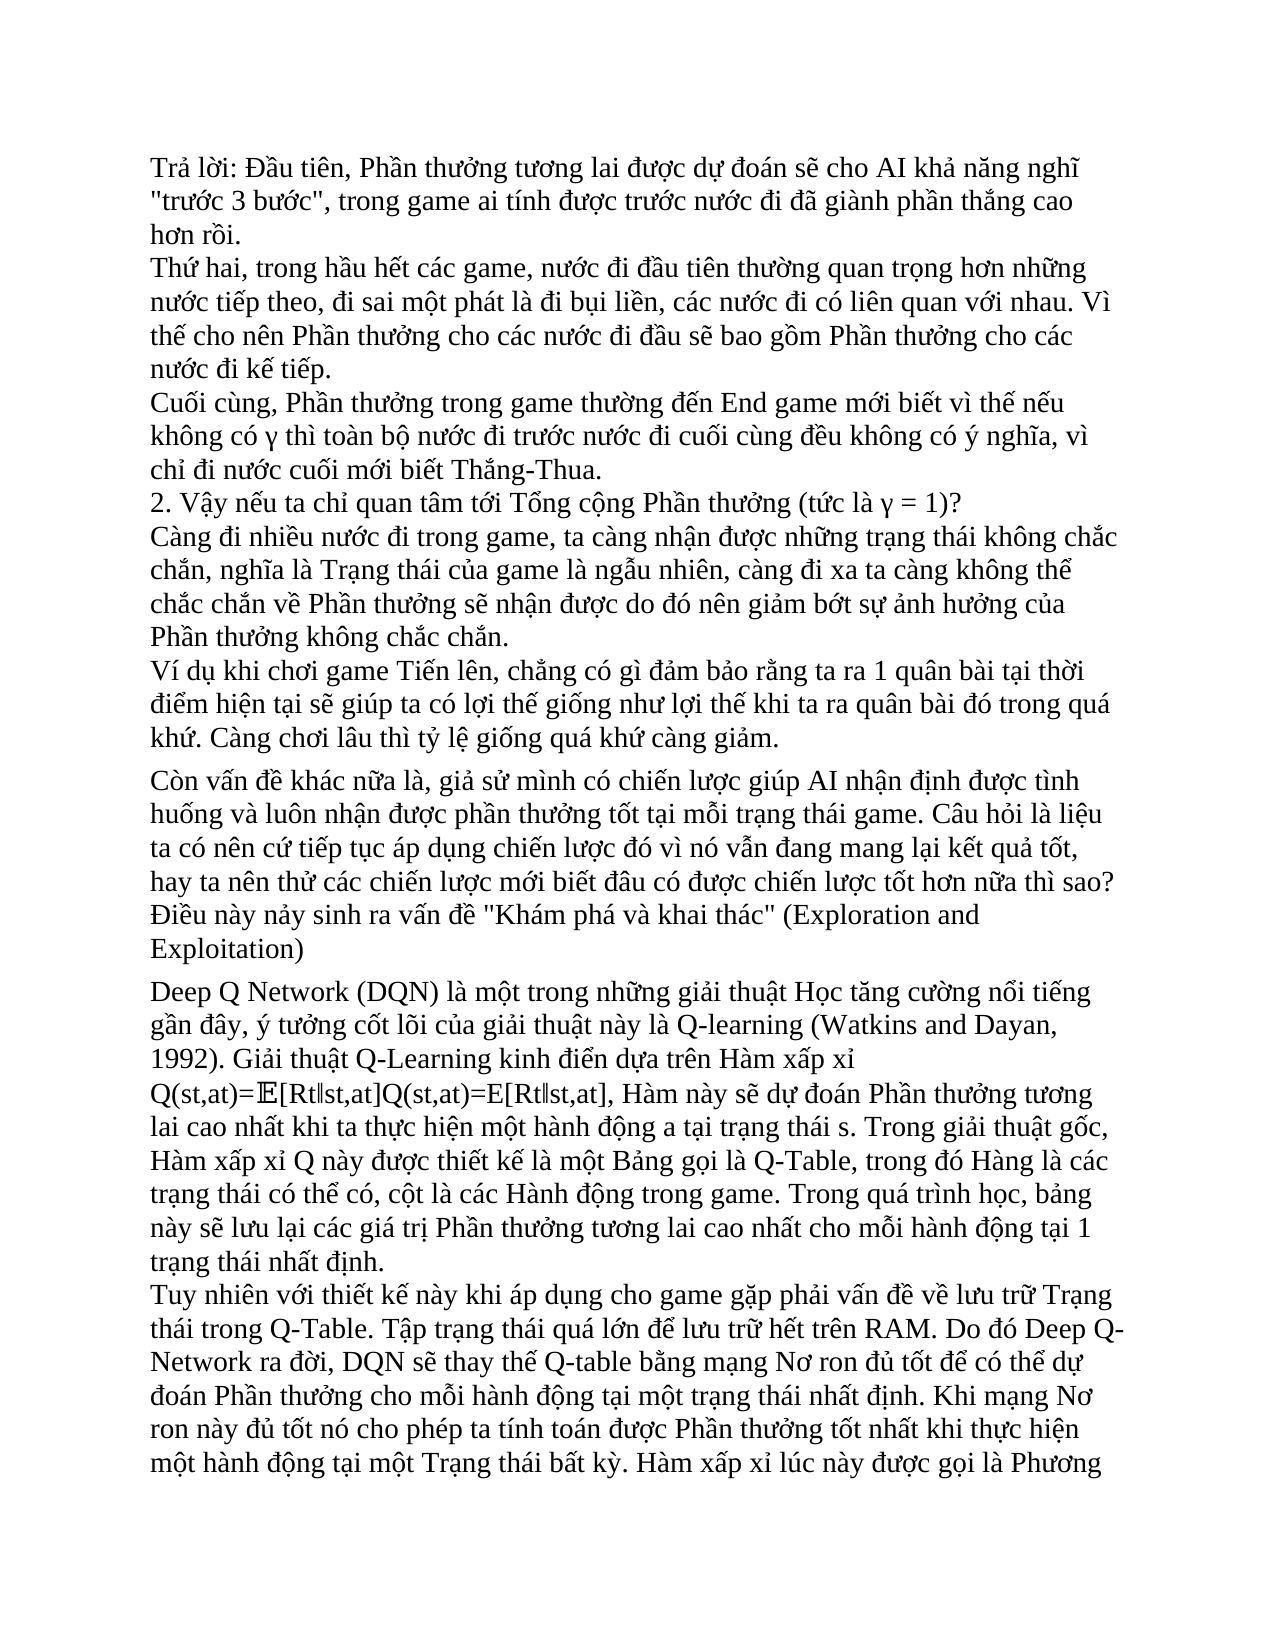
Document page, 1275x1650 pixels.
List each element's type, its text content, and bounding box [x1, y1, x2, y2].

text Còn vấn đề khác nữa là, giả sử mình có chiến lược giúp AI nhận định được tình huống và luôn nhận được phần thưởng tốt tại mỗi trạng thái game. Câu hỏi là liệu ta có nên cứ tiếp tục áp dụng chiến lược đó vì nó vẫn đang mang lại kết quả tốt, hay ta nên thử các chiến lược mới biết đâu có được chiến lược tốt hơn nữa thì sao? Điều này nảy sinh ra vấn đề "Khám phá và khai thác" (Exploration and Exploitation) [150, 763, 1125, 964]
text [150, 974, 1125, 1478]
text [150, 150, 1125, 754]
